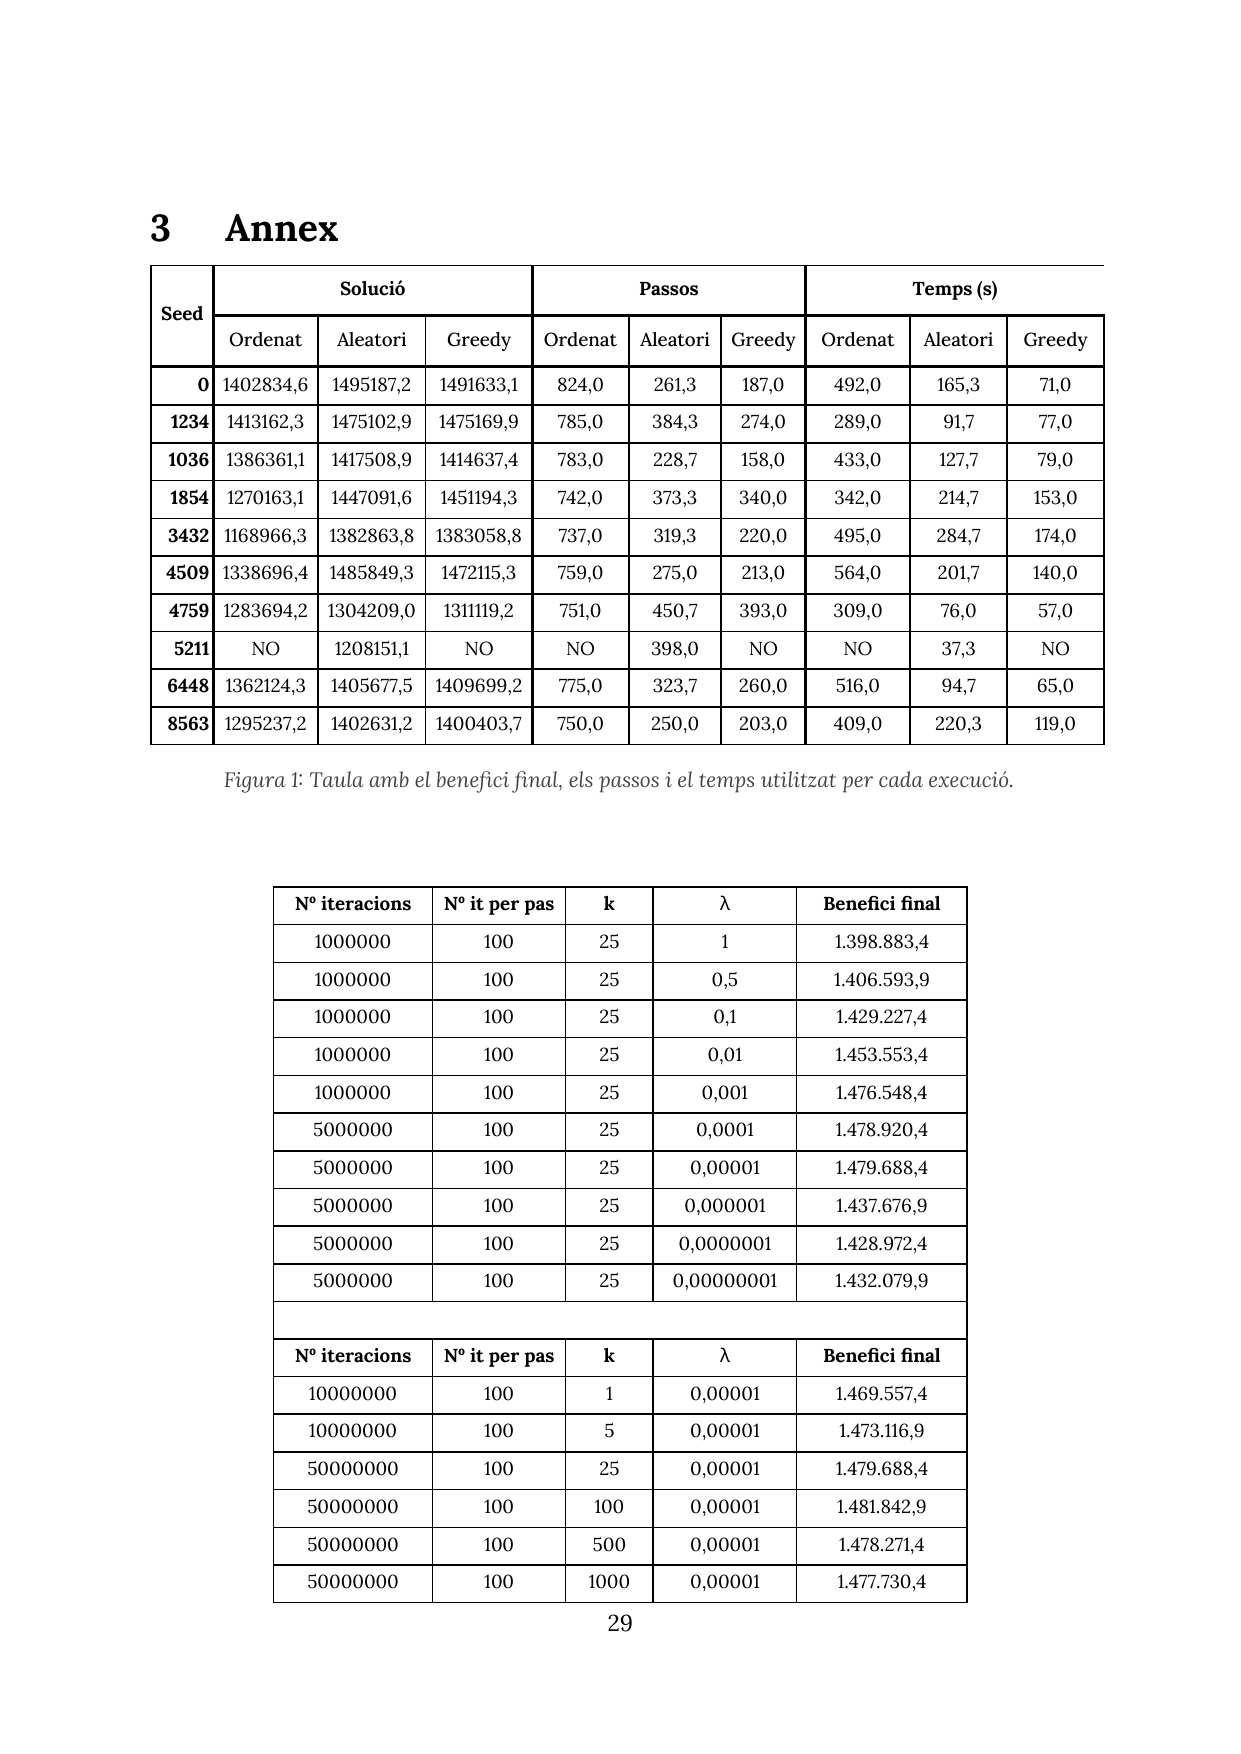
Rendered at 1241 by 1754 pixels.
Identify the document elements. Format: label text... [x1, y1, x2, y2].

table_header Nº iteracions [274, 888, 432, 924]
table_cell k [566, 1340, 652, 1376]
table_cell Nº iteracions [274, 1340, 432, 1376]
table_cell 785,0 [534, 406, 628, 442]
table_cell 516,0 [807, 670, 909, 706]
table_cell 4759 [152, 595, 212, 631]
table_cell 228,7 [630, 444, 720, 480]
text Figura 1: Taula amb el benefici final, els passos i el temps utilitzat per cada execució. [150, 766, 1090, 793]
table_cell 0,01 [654, 1038, 796, 1074]
table_cell 127,7 [911, 444, 1006, 480]
table_cell 0,000001 [654, 1189, 796, 1225]
table_cell 1451194,3 [426, 481, 531, 517]
table_cell 1.478.920,4 [797, 1114, 966, 1150]
table_cell Aleatori [911, 317, 1006, 365]
table_cell 284,7 [911, 519, 1006, 555]
table_cell 1382863,8 [319, 519, 425, 555]
table_cell 1000 [566, 1566, 652, 1602]
table_cell 492,0 [807, 368, 909, 404]
table_cell 1036 [152, 444, 212, 480]
table_cell 0,00001 [654, 1490, 796, 1526]
table_cell 119,0 [1008, 708, 1103, 744]
table_cell 5000000 [274, 1265, 432, 1301]
table_cell 373,3 [630, 481, 720, 517]
table_cell 25 [566, 1114, 652, 1150]
table_cell 37,3 [911, 632, 1006, 668]
table_cell 1447091,6 [319, 481, 425, 517]
subtitle 3 Annex [150, 204, 1090, 252]
table_cell 10000000 [274, 1415, 432, 1451]
table_cell 450,7 [630, 595, 720, 631]
table_cell 751,0 [534, 595, 628, 631]
table_cell 187,0 [722, 368, 804, 404]
table_cell 340,0 [722, 481, 804, 517]
table_cell 289,0 [807, 406, 909, 442]
table_cell 1.479.688,4 [797, 1152, 966, 1188]
table_cell 1417508,9 [319, 444, 425, 480]
table_cell 409,0 [807, 708, 909, 744]
table_cell 1.453.553,4 [797, 1038, 966, 1074]
table_cell 1413162,3 [215, 406, 317, 442]
table_cell Ordenat [534, 317, 628, 365]
table_cell 213,0 [722, 557, 804, 593]
table_cell 0,5 [654, 963, 796, 999]
table_cell 1.473.116,9 [797, 1415, 966, 1451]
table_cell Aleatori [319, 317, 425, 365]
table_cell 1386361,1 [215, 444, 317, 480]
table_cell NO [426, 632, 531, 668]
table_cell 1 [566, 1377, 652, 1413]
table_cell 500 [566, 1528, 652, 1564]
table_cell 0 [152, 368, 212, 404]
table_cell 564,0 [807, 557, 909, 593]
table_cell 153,0 [1008, 481, 1103, 517]
table_cell 0,00001 [654, 1415, 796, 1451]
table_cell 3432 [152, 519, 212, 555]
table_cell 1338696,4 [215, 557, 317, 593]
table_cell 158,0 [722, 444, 804, 480]
table_cell 201,7 [911, 557, 1006, 593]
table_cell 0,0001 [654, 1114, 796, 1150]
table_cell 1491633,1 [426, 368, 531, 404]
table_cell 1208151,1 [319, 632, 425, 668]
table_cell 1000000 [274, 1001, 432, 1037]
table_cell NO [722, 632, 804, 668]
table_cell 4509 [152, 557, 212, 593]
table_cell 1.437.676,9 [797, 1189, 966, 1225]
table_cell [274, 1302, 966, 1338]
table_cell 71,0 [1008, 368, 1103, 404]
table_cell 1.477.730,4 [797, 1566, 966, 1602]
table_cell 1234 [152, 406, 212, 442]
table_cell 260,0 [722, 670, 804, 706]
table_cell 25 [566, 963, 652, 999]
table_cell 77,0 [1008, 406, 1103, 442]
table_cell 1311119,2 [426, 595, 531, 631]
table_cell Greedy [426, 317, 531, 365]
table_cell 775,0 [534, 670, 628, 706]
table_cell 10000000 [274, 1377, 432, 1413]
table_cell 25 [566, 1001, 652, 1037]
table_cell 214,7 [911, 481, 1006, 517]
table_cell 100 [433, 1227, 565, 1263]
table_cell 1400403,7 [426, 708, 531, 744]
table_cell 737,0 [534, 519, 628, 555]
table_cell 50000000 [274, 1490, 432, 1526]
table_header Nº it per pas [433, 888, 565, 924]
table_cell 1.478.271,4 [797, 1528, 966, 1564]
table_cell 5211 [152, 632, 212, 668]
table_cell 1.428.972,4 [797, 1227, 966, 1263]
table_cell 100 [433, 1566, 565, 1602]
table_cell 1362124,3 [215, 670, 317, 706]
table_cell 1283694,2 [215, 595, 317, 631]
table_cell 1.398.883,4 [797, 925, 966, 961]
table_cell 1000000 [274, 1038, 432, 1074]
table_cell 0,0000001 [654, 1227, 796, 1263]
table_cell 1402834,6 [215, 368, 317, 404]
table_cell 1000000 [274, 1076, 432, 1112]
table_cell 79,0 [1008, 444, 1103, 480]
table_cell 1.429.227,4 [797, 1001, 966, 1037]
table_cell 783,0 [534, 444, 628, 480]
table_cell 100 [433, 1415, 565, 1451]
table_cell NO [1008, 632, 1103, 668]
table_cell 5000000 [274, 1227, 432, 1263]
table_cell 165,3 [911, 368, 1006, 404]
table_cell 1485849,3 [319, 557, 425, 593]
table_cell 100 [433, 1189, 565, 1225]
table_cell 25 [566, 1152, 652, 1188]
table_cell 57,0 [1008, 595, 1103, 631]
table_cell 495,0 [807, 519, 909, 555]
table_cell 1383058,8 [426, 519, 531, 555]
table_header Solució [215, 266, 531, 314]
table_cell 8563 [152, 708, 212, 744]
table_cell 323,7 [630, 670, 720, 706]
table_cell 1402631,2 [319, 708, 425, 744]
table_cell 1.476.548,4 [797, 1076, 966, 1112]
table_cell 174,0 [1008, 519, 1103, 555]
table_cell 1 [654, 925, 796, 961]
table_cell λ [654, 1340, 796, 1376]
table_cell 0,00000001 [654, 1265, 796, 1301]
table_cell 76,0 [911, 595, 1006, 631]
table_cell 100 [433, 1377, 565, 1413]
table_cell 1472115,3 [426, 557, 531, 593]
table_cell 25 [566, 1038, 652, 1074]
table_cell 250,0 [630, 708, 720, 744]
table_cell 1304209,0 [319, 595, 425, 631]
table_cell 433,0 [807, 444, 909, 480]
table_cell 274,0 [722, 406, 804, 442]
table_cell 384,3 [630, 406, 720, 442]
table_cell 1.406.593,9 [797, 963, 966, 999]
table_cell 5000000 [274, 1152, 432, 1188]
table_cell 100 [433, 1152, 565, 1188]
table_cell 1.479.688,4 [797, 1453, 966, 1489]
table_cell NO [807, 632, 909, 668]
table_cell 1.469.557,4 [797, 1377, 966, 1413]
table_cell 275,0 [630, 557, 720, 593]
table_cell 94,7 [911, 670, 1006, 706]
table_cell Ordenat [215, 317, 317, 365]
table_cell 342,0 [807, 481, 909, 517]
table_cell 261,3 [630, 368, 720, 404]
table_cell 100 [433, 1265, 565, 1301]
table_cell 100 [433, 1114, 565, 1150]
table_cell 1414637,4 [426, 444, 531, 480]
table_cell 5 [566, 1415, 652, 1451]
table_cell Ordenat [807, 317, 909, 365]
table_cell Greedy [1008, 317, 1103, 365]
table_cell 25 [566, 1265, 652, 1301]
table_cell 1495187,2 [319, 368, 425, 404]
table_cell 750,0 [534, 708, 628, 744]
table_header λ [654, 888, 796, 924]
table_cell 25 [566, 1453, 652, 1489]
table_cell 100 [433, 1076, 565, 1112]
table_cell 50000000 [274, 1528, 432, 1564]
table_cell Aleatori [630, 317, 720, 365]
table_cell 1000000 [274, 925, 432, 961]
table_cell 393,0 [722, 595, 804, 631]
table_cell 100 [433, 1001, 565, 1037]
table_cell 319,3 [630, 519, 720, 555]
table_cell 50000000 [274, 1453, 432, 1489]
table_cell 1270163,1 [215, 481, 317, 517]
table_cell 100 [433, 1453, 565, 1489]
table_cell 50000000 [274, 1566, 432, 1602]
table_cell 25 [566, 925, 652, 961]
table_cell 1295237,2 [215, 708, 317, 744]
table_cell 0,1 [654, 1001, 796, 1037]
table_cell 1000000 [274, 963, 432, 999]
table_cell 5000000 [274, 1114, 432, 1150]
table_cell 759,0 [534, 557, 628, 593]
table_cell 1.481.842,9 [797, 1490, 966, 1526]
table_cell 65,0 [1008, 670, 1103, 706]
table_cell Greedy [722, 317, 804, 365]
table_cell 1475102,9 [319, 406, 425, 442]
table_cell NO [215, 632, 317, 668]
table_cell 100 [433, 1528, 565, 1564]
table_header Benefici final [797, 888, 966, 924]
table_cell 1.432.079,9 [797, 1265, 966, 1301]
table_cell 100 [433, 1038, 565, 1074]
table_cell NO [534, 632, 628, 668]
table_cell 1409699,2 [426, 670, 531, 706]
table_cell 220,3 [911, 708, 1006, 744]
table_cell 1854 [152, 481, 212, 517]
table_cell 1475169,9 [426, 406, 531, 442]
table_cell 100 [433, 925, 565, 961]
table_header Seed [152, 266, 212, 365]
table_cell 309,0 [807, 595, 909, 631]
table_cell Nº it per pas [433, 1340, 565, 1376]
table_cell 25 [566, 1189, 652, 1225]
table_cell 25 [566, 1227, 652, 1263]
table_cell 203,0 [722, 708, 804, 744]
table_header Passos [534, 266, 804, 314]
table_header k [566, 888, 652, 924]
table_cell 742,0 [534, 481, 628, 517]
table_cell 0,001 [654, 1076, 796, 1112]
table_cell 5000000 [274, 1189, 432, 1225]
table_cell 100 [433, 963, 565, 999]
table_cell 91,7 [911, 406, 1006, 442]
table_cell 100 [433, 1490, 565, 1526]
table_cell 1405677,5 [319, 670, 425, 706]
table_cell Benefici final [797, 1340, 966, 1376]
table_cell 6448 [152, 670, 212, 706]
table_cell 140,0 [1008, 557, 1103, 593]
table_cell 0,00001 [654, 1152, 796, 1188]
table_cell 0,00001 [654, 1377, 796, 1413]
table_cell 1168966,3 [215, 519, 317, 555]
table_cell 25 [566, 1076, 652, 1112]
table_cell 0,00001 [654, 1566, 796, 1602]
table_cell 100 [566, 1490, 652, 1526]
table_header Temps (s) [807, 266, 1104, 314]
table_cell 824,0 [534, 368, 628, 404]
table_cell 220,0 [722, 519, 804, 555]
table_cell 398,0 [630, 632, 720, 668]
table_cell 0,00001 [654, 1453, 796, 1489]
table_cell 0,00001 [654, 1528, 796, 1564]
